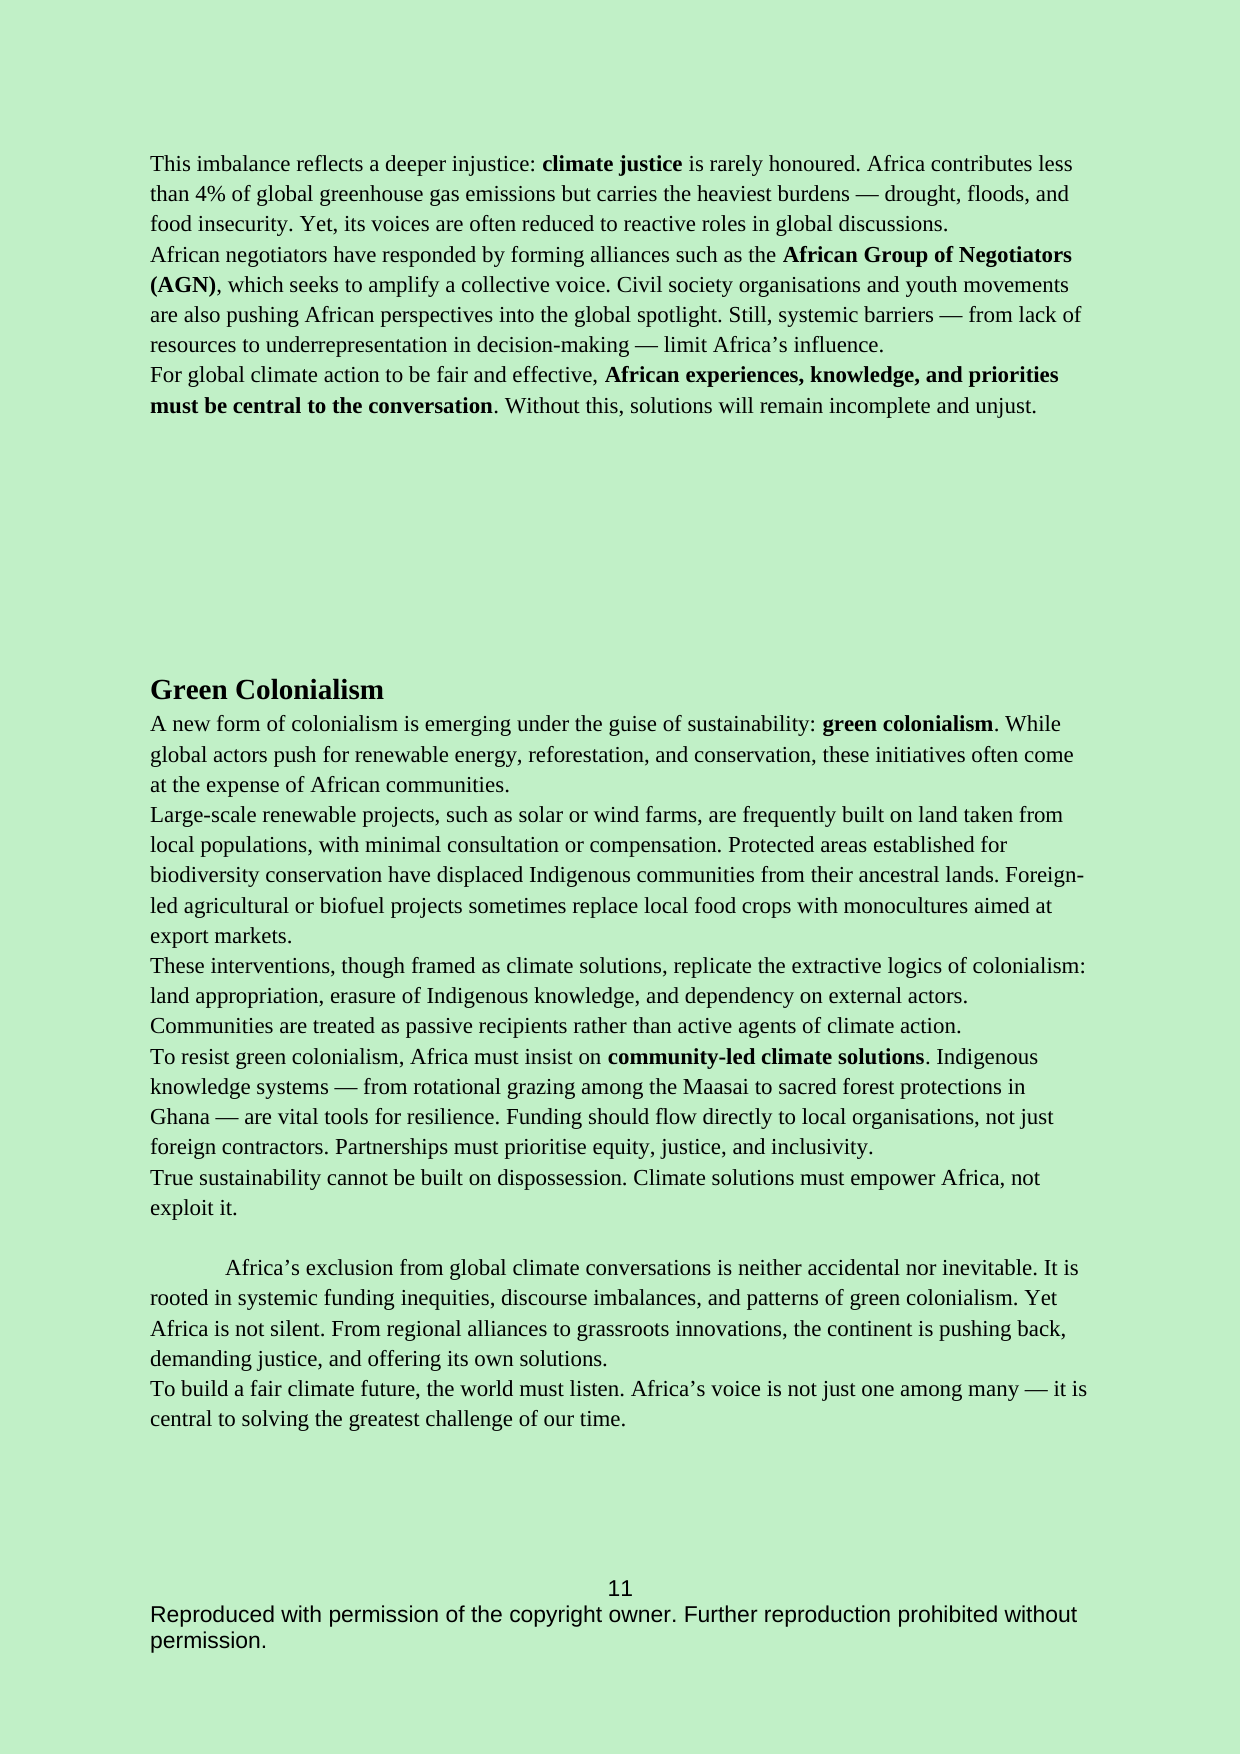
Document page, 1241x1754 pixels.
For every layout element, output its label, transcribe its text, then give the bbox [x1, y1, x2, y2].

text A new form of colonialism is emerging under the guise of sustainability: green colonialism. While global actors push for renewable energy, reforestation, and conservation, these initiatives often come at the expense of African communities. [150, 710, 1090, 797]
text Africa’s exclusion from global climate conversations is neither accidental nor inevitable. It is rooted in systemic funding inequities, discourse imbalances, and patterns of green colonialism. Yet Africa is not silent. From regional alliances to grassroots innovations, the continent is pushing back, demanding justice, and offering its own solutions. [150, 1254, 1090, 1371]
text Large-scale renewable projects, such as solar or wind farms, are frequently built on land taken from local populations, with minimal consultation or compensation. Protected areas established for biodiversity conservation have displaced Indigenous communities from their ancestral lands. Foreign-led agricultural or biofuel projects sometimes replace local food crops with monocultures aimed at export markets. [150, 801, 1090, 948]
text African negotiators have responded by forming alliances such as the African Group of Negotiators (AGN), which seeks to amplify a collective voice. Civil society organisations and youth movements are also pushing African perspectives into the global spotlight. Still, systemic barriers — from lack of resources to underrepresentation in decision-making — limit Africa’s influence. [150, 241, 1090, 358]
text To resist green colonialism, Africa must insist on community-led climate solutions. Indigenous knowledge systems — from rotational grazing among the Maasai to sacred forest protections in Ghana — are vital tools for resilience. Funding should flow directly to local organisations, not just foreign contractors. Partnerships must prioritise equity, justice, and inclusivity. [150, 1043, 1090, 1160]
text Green Colonialism [150, 672, 1090, 705]
text To build a fair climate future, the world must listen. Africa’s voice is not just one among many — it is central to solving the greatest challenge of our time. [150, 1375, 1090, 1432]
text This imbalance reflects a deeper injustice: climate justice is rarely honoured. Africa contributes less than 4% of global greenhouse gas emissions but carries the heaviest burdens — drought, floods, and food insecurity. Yet, its voices are often reduced to reactive roles in global discussions. [150, 150, 1090, 237]
text These interventions, though framed as climate solutions, replicate the extractive logics of colonialism: land appropriation, erasure of Indigenous knowledge, and dependency on external actors. Communities are treated as passive recipients rather than active agents of climate action. [150, 952, 1090, 1039]
text For global climate action to be fair and effective, African experiences, knowledge, and priorities must be central to the conversation. Without this, solutions will remain incomplete and unjust. [150, 361, 1090, 418]
text True sustainability cannot be built on dispossession. Climate solutions must empower Africa, not exploit it. [150, 1163, 1090, 1220]
